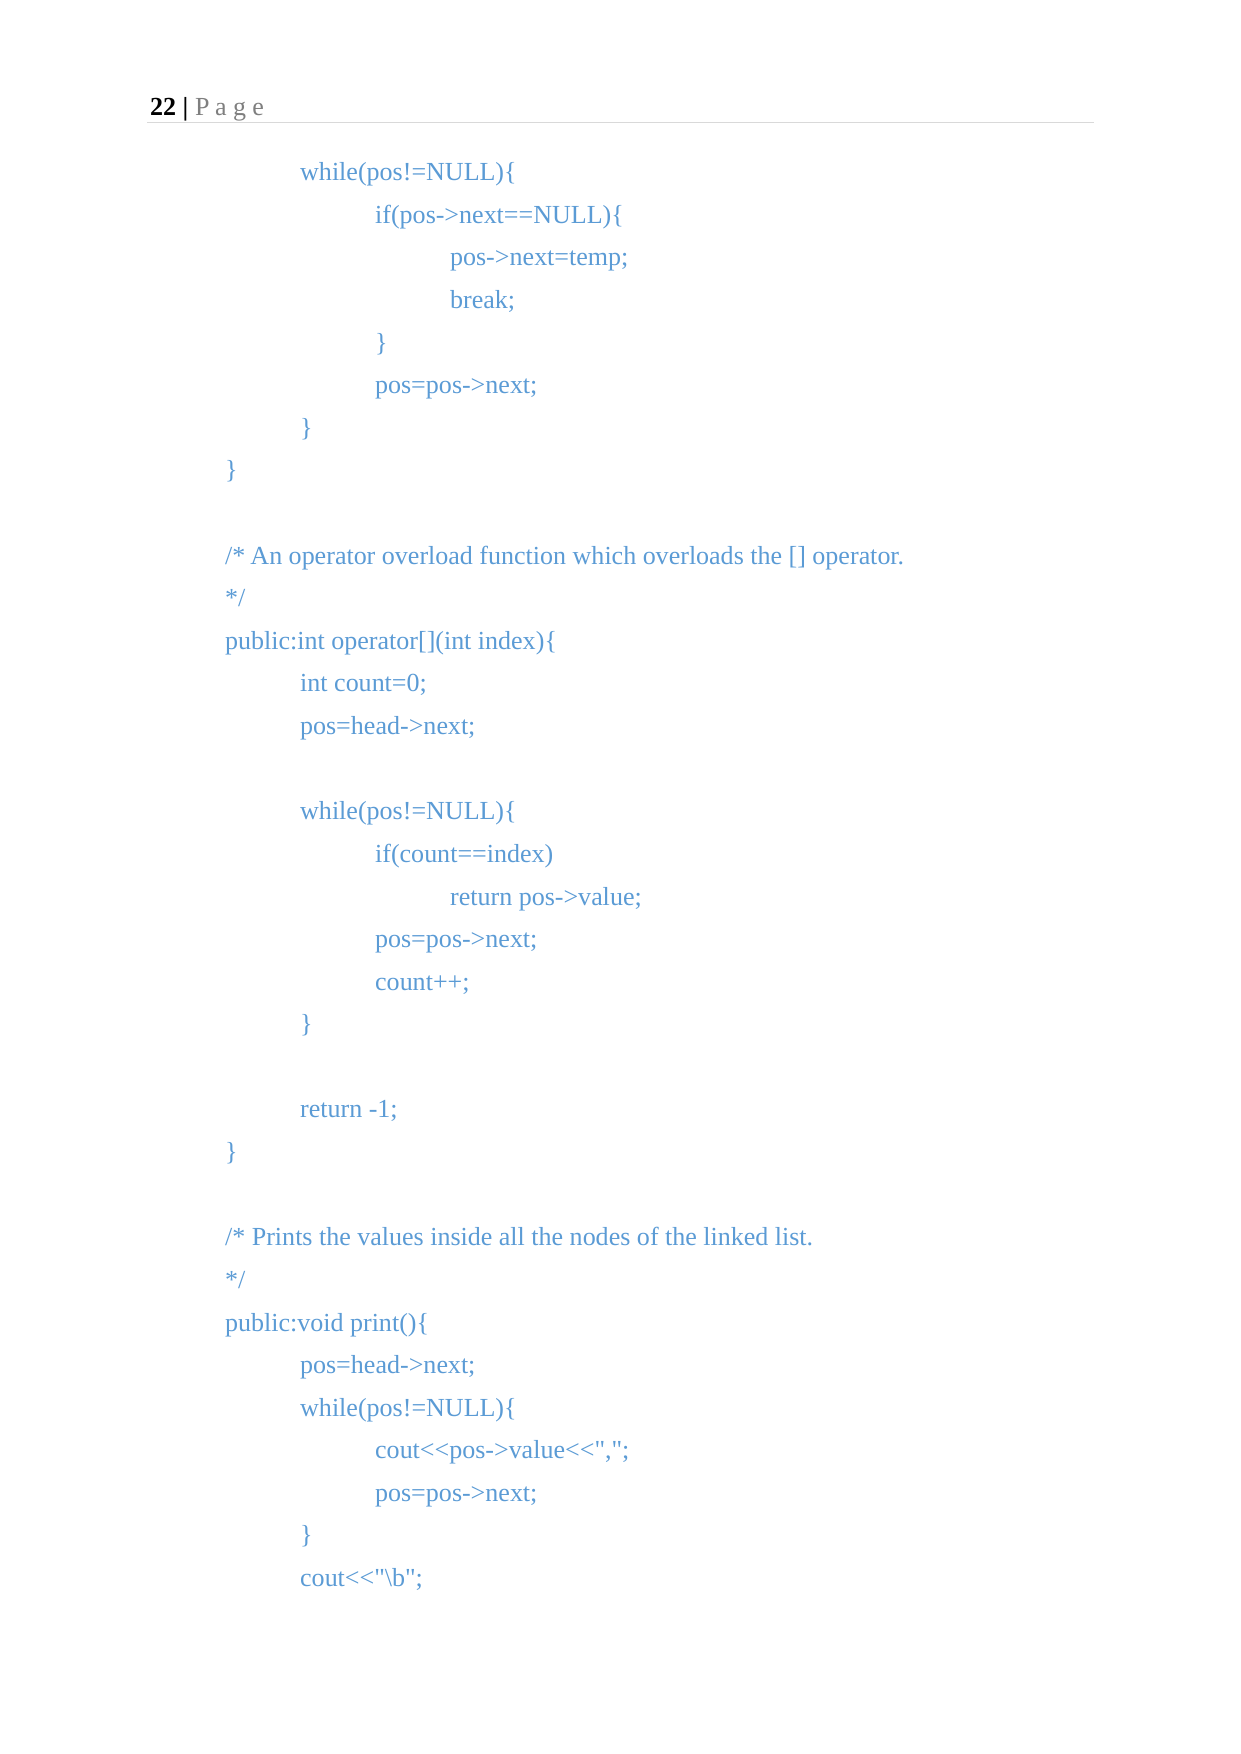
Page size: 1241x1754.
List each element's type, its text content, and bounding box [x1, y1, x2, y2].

text } [150, 454, 1100, 484]
text } [150, 1008, 1100, 1038]
text pos=head->next; [150, 710, 1100, 740]
text */ [150, 582, 1100, 612]
text /* An operator overload function which overloads the [] operator. [150, 540, 1100, 570]
text pos=pos->next; [150, 369, 1100, 399]
text pos->next=temp; [150, 241, 1100, 271]
text pos=pos->next; [150, 923, 1100, 953]
text return -1; [150, 1093, 1100, 1123]
text } [150, 327, 1100, 357]
text return pos->value; [150, 881, 1100, 911]
text cout<<pos->value<<","; [150, 1434, 1100, 1464]
text if(count==index) [150, 838, 1100, 868]
text if(pos->next==NULL){ [150, 199, 1100, 229]
text */ [150, 1264, 1100, 1294]
text break; [150, 284, 1100, 314]
text /* Prints the values inside all the nodes of the linked list. [150, 1221, 1100, 1251]
text } [150, 1519, 1100, 1549]
text pos=head->next; [150, 1349, 1100, 1379]
text public:int operator[](int index){ [150, 625, 1100, 655]
text } [150, 1136, 1100, 1166]
text cout<<"\b"; [150, 1562, 1100, 1592]
text public:void print(){ [150, 1307, 1100, 1337]
text } [150, 412, 1100, 442]
text int count=0; [150, 667, 1100, 697]
text while(pos!=NULL){ [150, 795, 1100, 825]
text pos=pos->next; [150, 1477, 1100, 1507]
text while(pos!=NULL){ [150, 1392, 1100, 1422]
text while(pos!=NULL){ [150, 156, 1100, 186]
text count++; [150, 966, 1100, 996]
